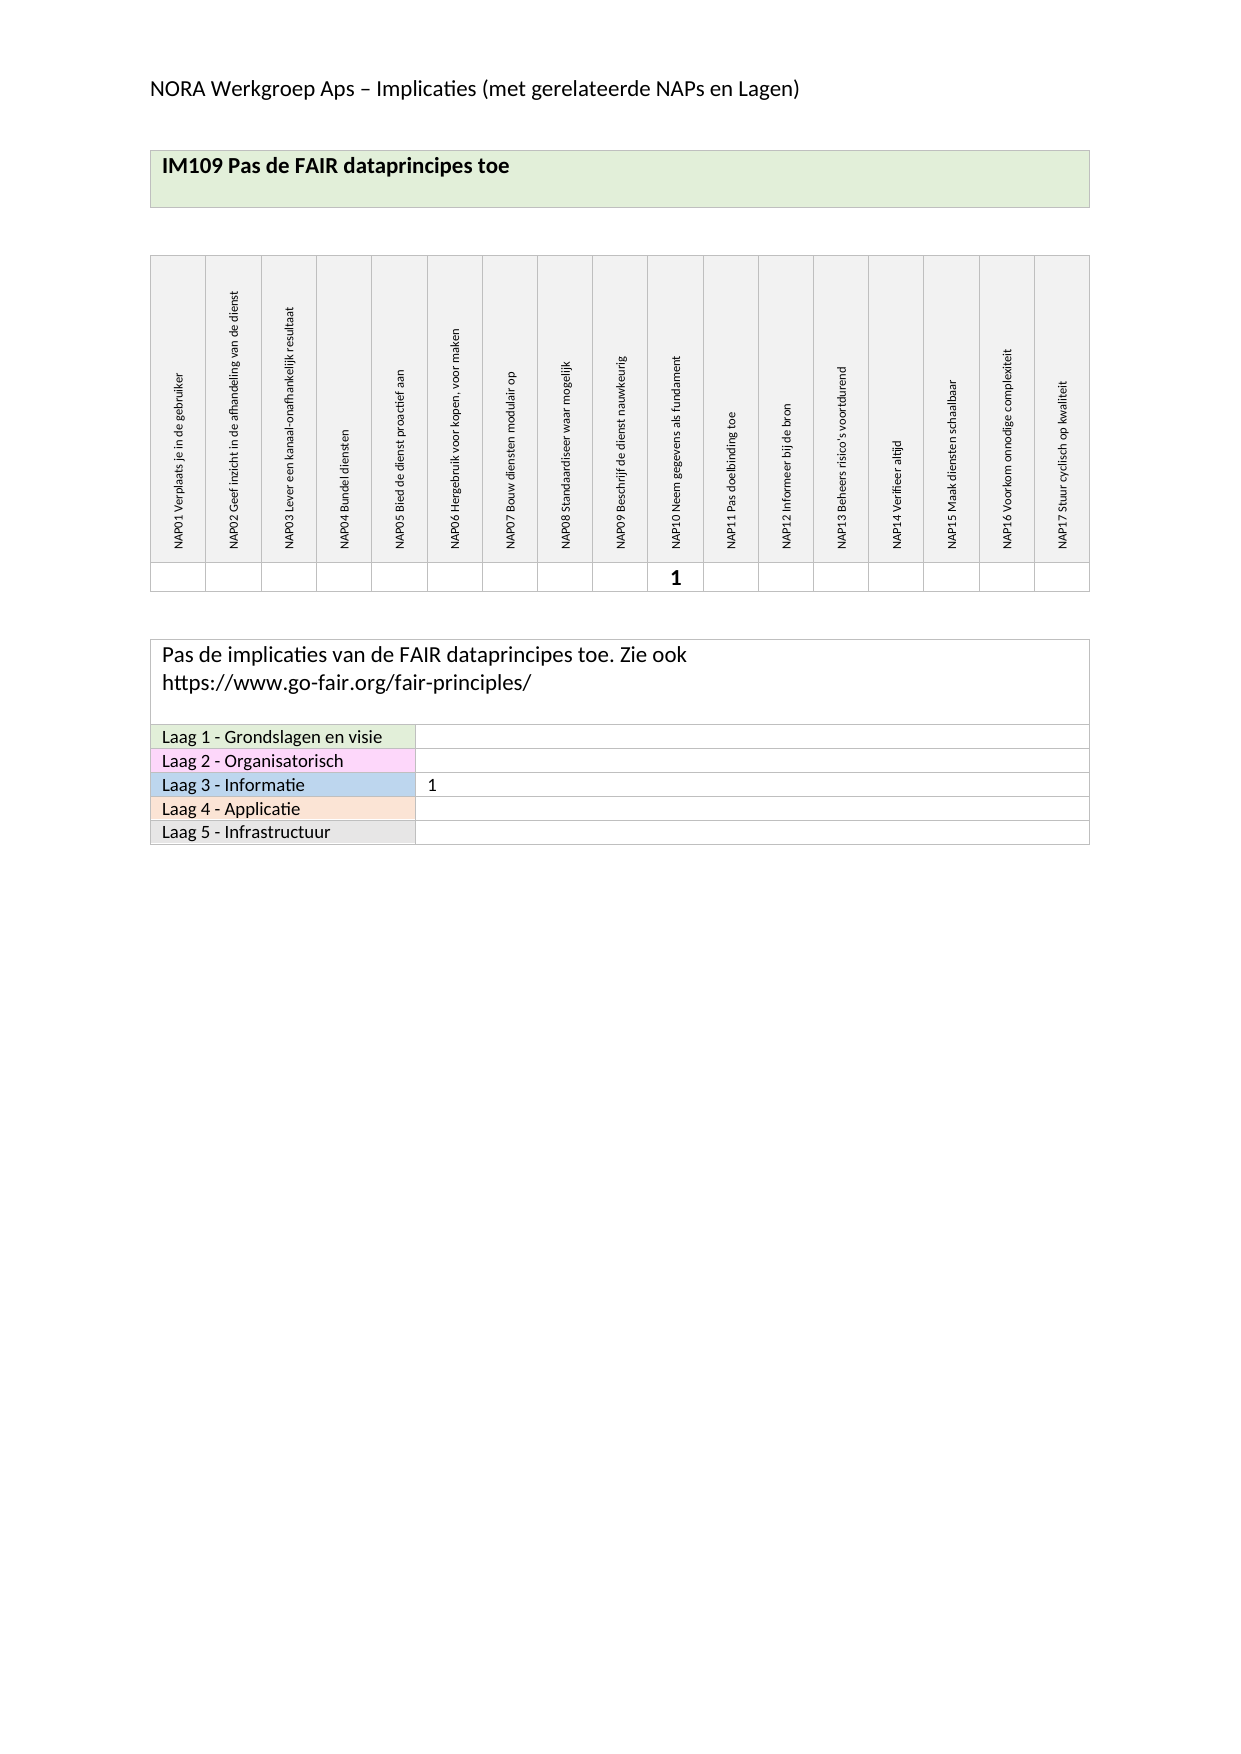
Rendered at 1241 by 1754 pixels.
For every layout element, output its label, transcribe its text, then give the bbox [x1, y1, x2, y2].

table_cell [262, 563, 316, 591]
table_cell [206, 563, 261, 591]
table_cell [317, 563, 371, 591]
table_cell [151, 563, 205, 591]
table_header Pas de implicaties van de FAIR dataprincipes toe. Zie ook https://www.go-fair.org/fair-principles/ [151, 640, 1089, 724]
table_header NAP02 Geef inzicht in de afhandeling van de dienst [206, 256, 261, 562]
table_header NAP05 Bied de dienst proactief aan [372, 256, 427, 562]
table_header NAP11 Pas doelbinding toe [704, 256, 758, 562]
table_cell [538, 563, 592, 591]
table_cell [416, 749, 1089, 772]
table_header NAP10 Neem gegevens als fundament [648, 256, 703, 562]
table_cell Laag 1 - Grondslagen en visie [151, 725, 415, 748]
table_cell Laag 2 - Organisatorisch [151, 749, 415, 772]
table_cell [416, 797, 1089, 819]
table_header NAP15 Maak diensten schaalbaar [924, 256, 979, 562]
table_header NAP08 Standaardiseer waar mogelijk [538, 256, 592, 562]
table_cell [593, 563, 647, 591]
table_header NAP13 Beheers risico's voortdurend [814, 256, 868, 562]
table_cell [428, 563, 482, 591]
table_header NAP07 Bouw diensten modulair op [483, 256, 537, 562]
table_cell [372, 563, 427, 591]
table_cell [814, 563, 868, 591]
table_cell [980, 563, 1034, 591]
table_cell 1 [416, 773, 1089, 796]
table_header NAP04 Bundel diensten [317, 256, 371, 562]
table_header NAP09 Beschrijf de dienst nauwkeurig [593, 256, 647, 562]
table_cell [924, 563, 979, 591]
table_header NAP14 Verifieer altijd [869, 256, 923, 562]
table_header NAP16 Voorkom onnodige complexiteit [980, 256, 1034, 562]
table_cell Laag 3 - Informatie [151, 773, 415, 796]
table_header NAP03 Lever een kanaal-onafhankelijk resultaat [262, 256, 316, 562]
table_header IM109 Pas de FAIR dataprincipes toe [151, 151, 1089, 207]
table_header NAP12 Informeer bij de bron [759, 256, 813, 562]
table_cell [1035, 563, 1089, 591]
table_cell [869, 563, 923, 591]
table_cell Laag 5 - Infrastructuur [151, 821, 415, 843]
table_header NAP17 Stuur cyclisch op kwaliteit [1035, 256, 1089, 562]
table_cell [483, 563, 537, 591]
table_cell [416, 821, 1089, 843]
table_cell [416, 725, 1089, 748]
table_header NAP06 Hergebruik voor kopen, voor maken [428, 256, 482, 562]
table_header NAP01 Verplaats je in de gebruiker [151, 256, 205, 562]
table_cell [759, 563, 813, 591]
table_cell Laag 4 - Applicatie [151, 797, 415, 819]
table_cell 1 [648, 563, 703, 591]
table_cell [704, 563, 758, 591]
